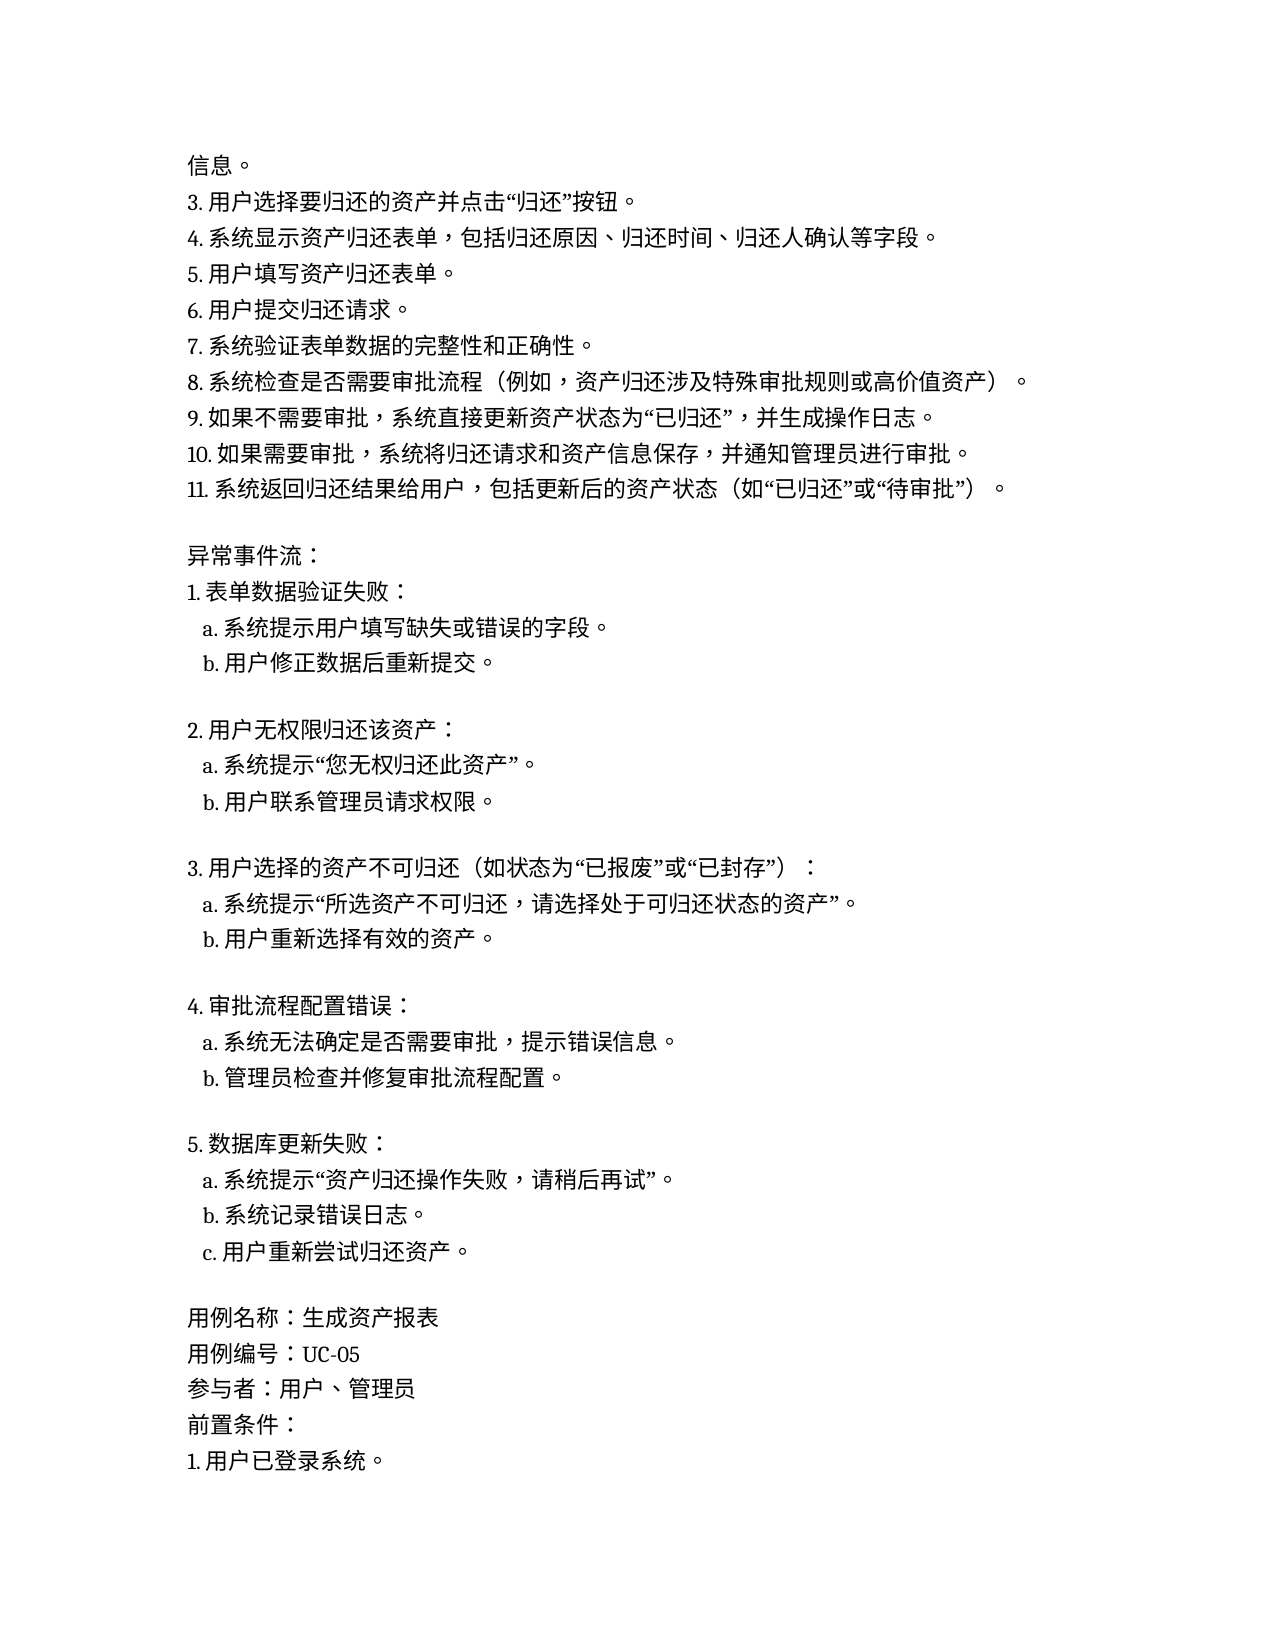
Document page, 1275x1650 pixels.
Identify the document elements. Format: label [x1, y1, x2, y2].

text [187, 150, 1087, 1477]
